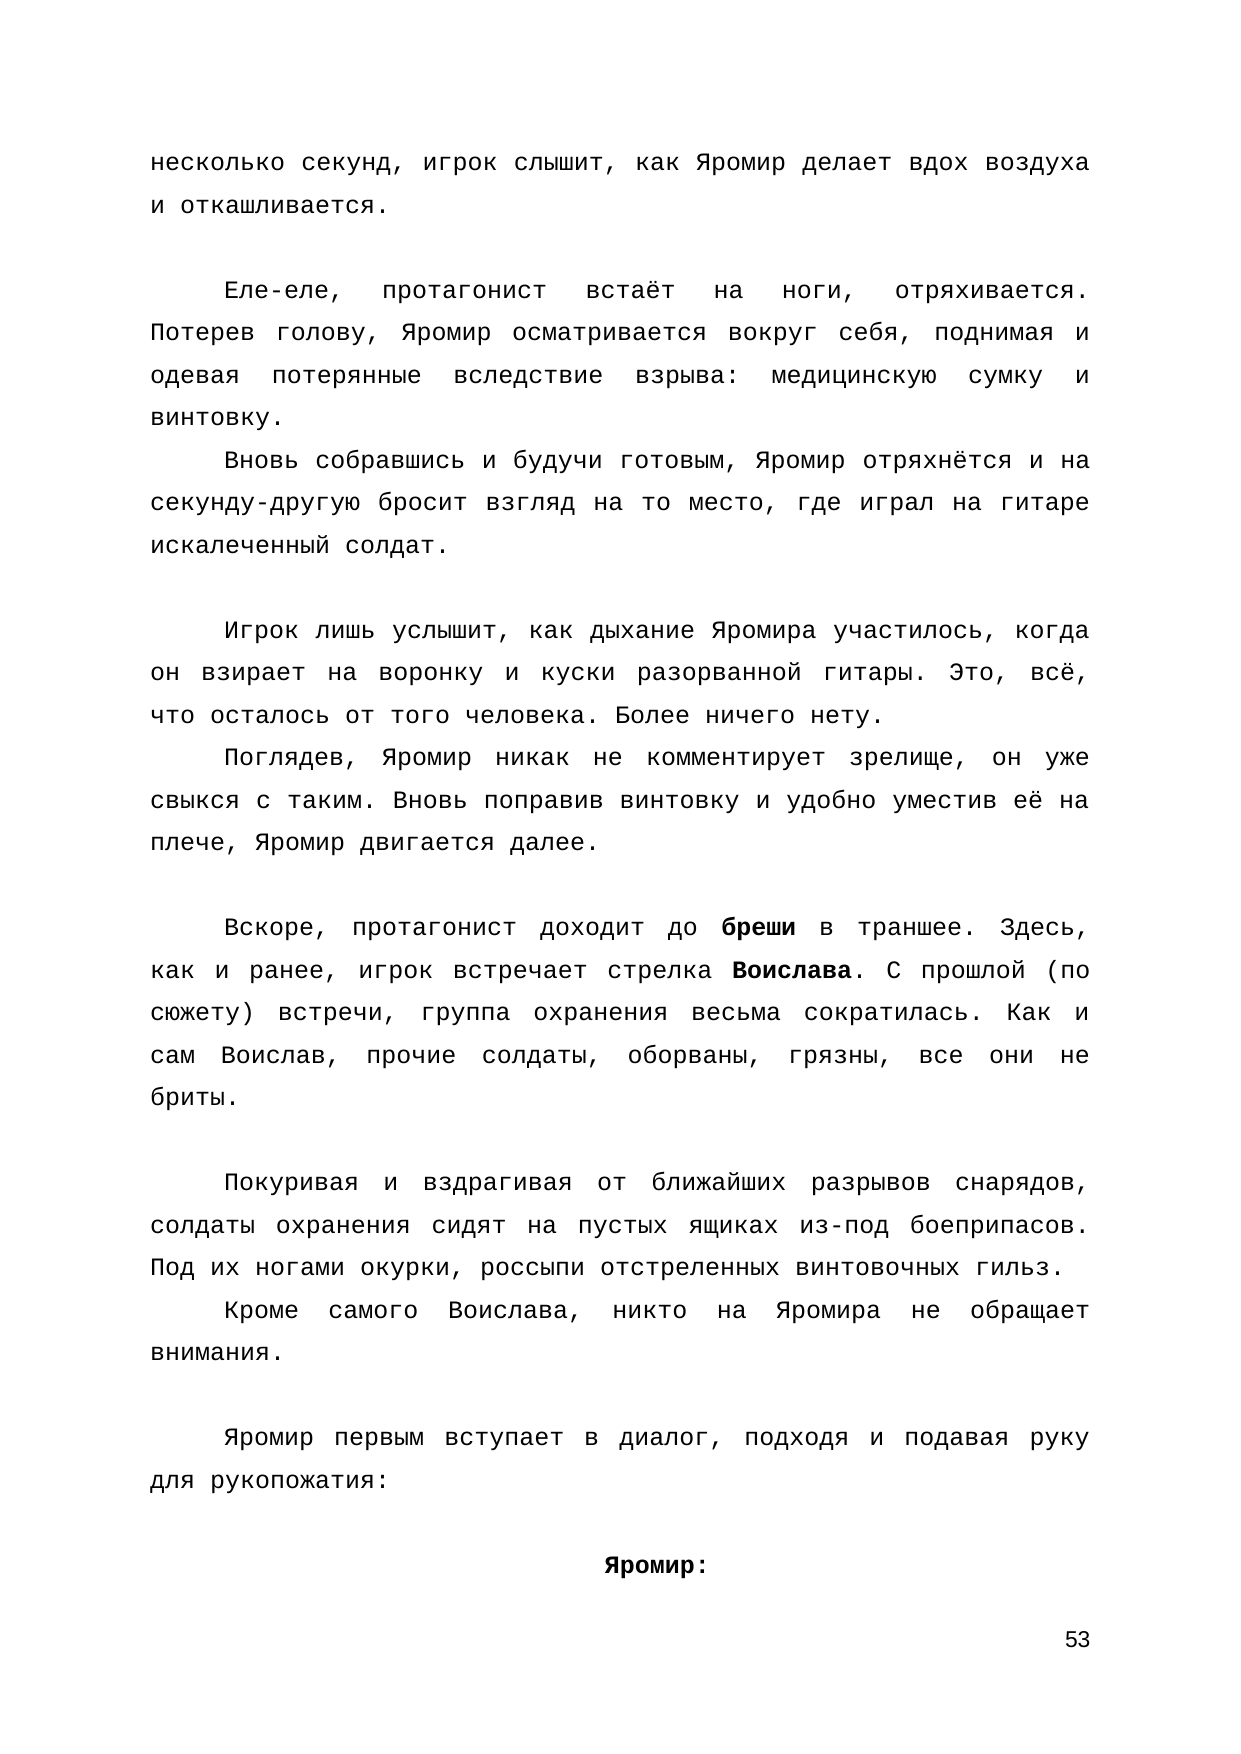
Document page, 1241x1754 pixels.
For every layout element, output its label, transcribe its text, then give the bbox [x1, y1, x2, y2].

text Вновь собравшись и будучи готовым, Яромир отряхнётся и на секунду-другую бросит взгляд на то место, где играл на гитаре искалеченный солдат. [150, 447, 1090, 561]
text Яромир первым вступает в диалог, подходя и подавая руку для рукопожатия: [150, 1425, 1090, 1496]
text Вскоре, протагонист доходит до бреши в траншее. Здесь, как и ранее, игрок встречает стрелка Воислава. С прошлой (по сюжету) встречи, группа охранения весьма сократилась. Как и сам Воислав, прочие солдаты, оборваны, грязны, все они не бриты. [150, 915, 1090, 1113]
text Яромир: [150, 1552, 1090, 1581]
text Игрок лишь услышит, как дыхание Яромира участилось, когда он взирает на воронку и куски разорванной гитары. Это, всё, что осталось от того человека. Более ничего нету. [150, 617, 1090, 731]
text Еле-еле, протагонист встаёт на ноги, отряхивается. Потерев голову, Яромир осматривается вокруг себя, поднимая и одевая потерянные вследствие взрыва: медицинскую сумку и винтовку. [150, 277, 1090, 433]
text Кроме самого Воислава, никто на Яромира не обращает внимания. [150, 1297, 1090, 1368]
text Покуривая и вздрагивая от ближайших разрывов снарядов, солдаты охранения сидят на пустых ящиках из-под боеприпасов. Под их ногами окурки, россыпи отстреленных винтовочных гильз. [150, 1170, 1090, 1283]
text Поглядев, Яромир никак не комментирует зрелище, он уже свыкся с таким. Вновь поправив винтовку и удобно уместив её на плече, Яромир двигается далее. [150, 745, 1090, 858]
